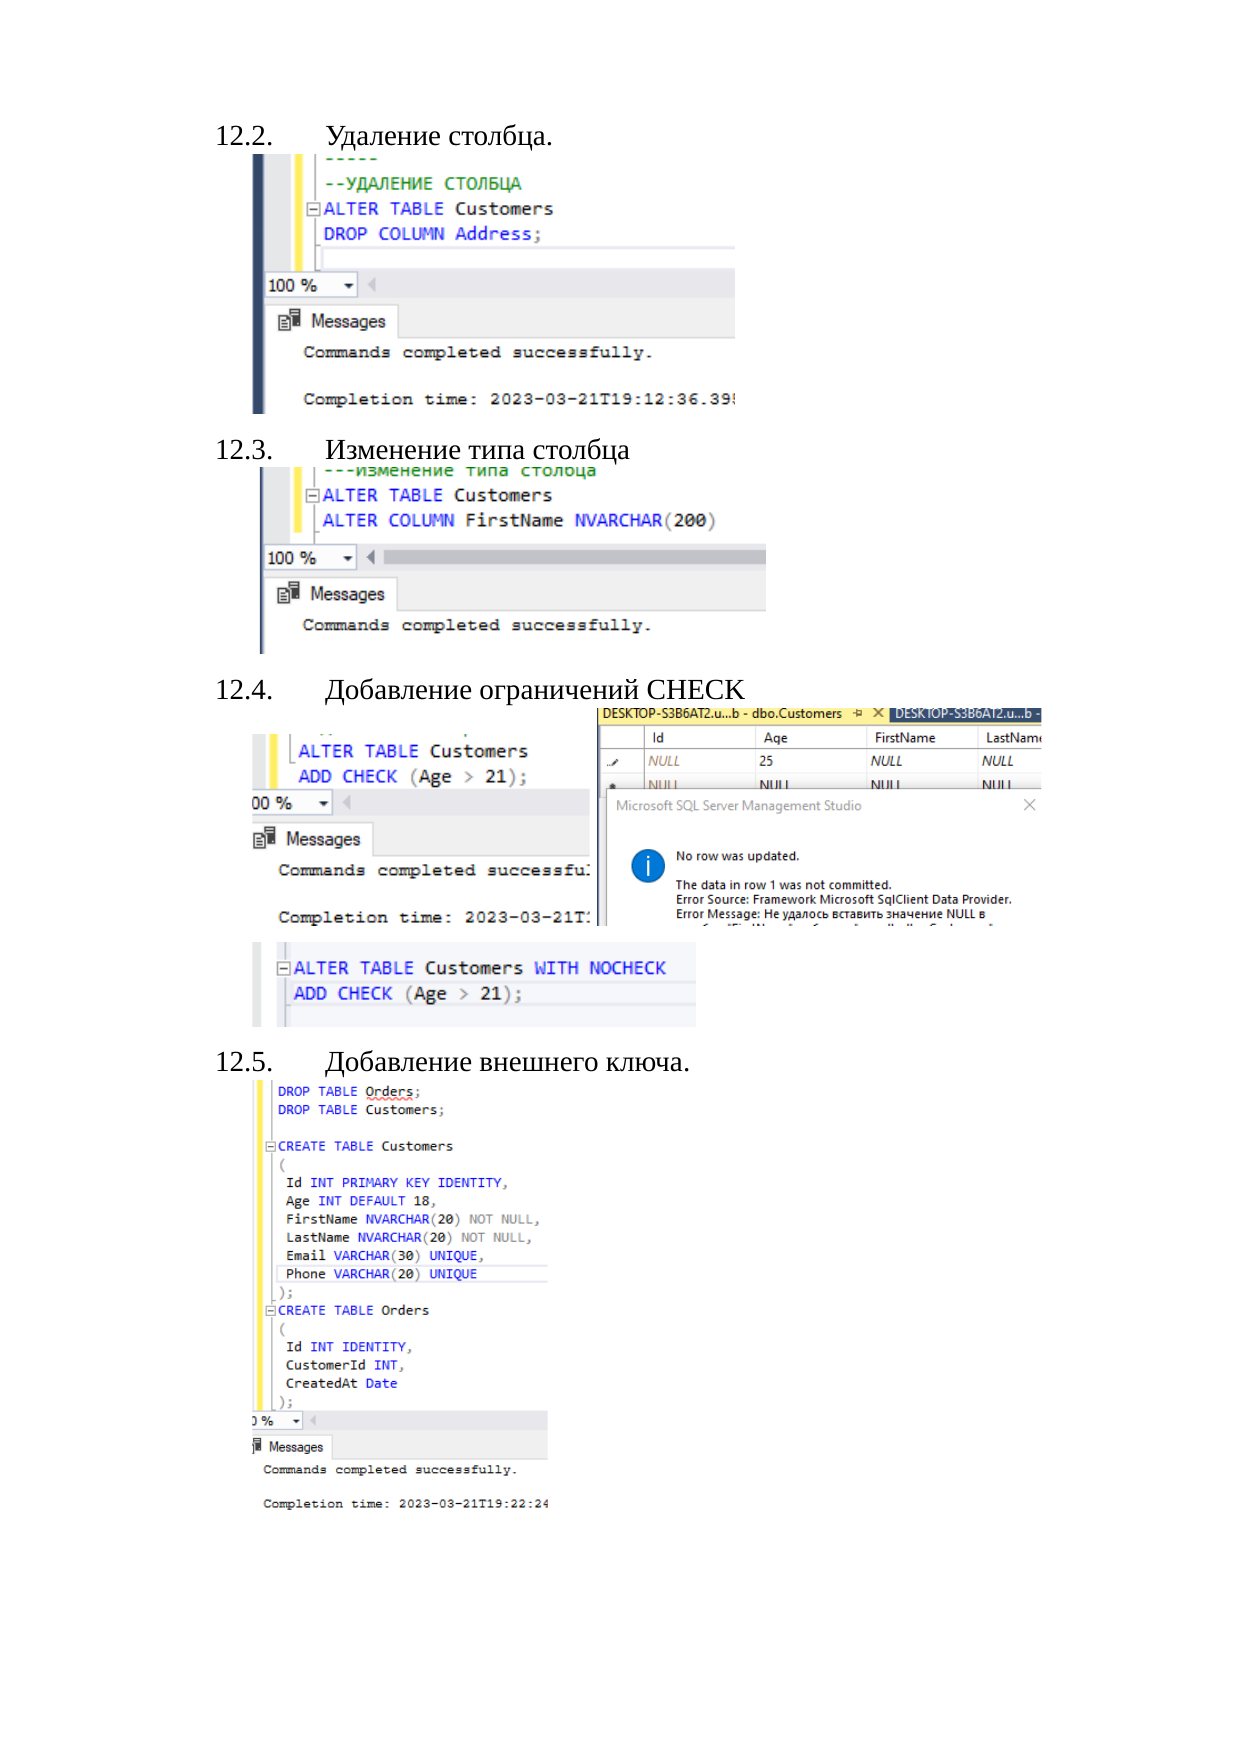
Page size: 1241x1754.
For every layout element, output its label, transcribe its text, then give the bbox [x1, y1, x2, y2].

subtitle Добавление внешнего ключа. [215, 1044, 1152, 1078]
picture [252, 942, 696, 1027]
subtitle Удаление столбца. [215, 118, 1152, 152]
picture [259, 467, 766, 654]
picture [252, 734, 590, 926]
subtitle Изменение типа столбца [215, 432, 1152, 465]
subtitle Добавление ограничений CHECK [215, 672, 1152, 706]
picture [252, 1080, 548, 1511]
picture [597, 708, 1042, 926]
picture [252, 154, 735, 414]
